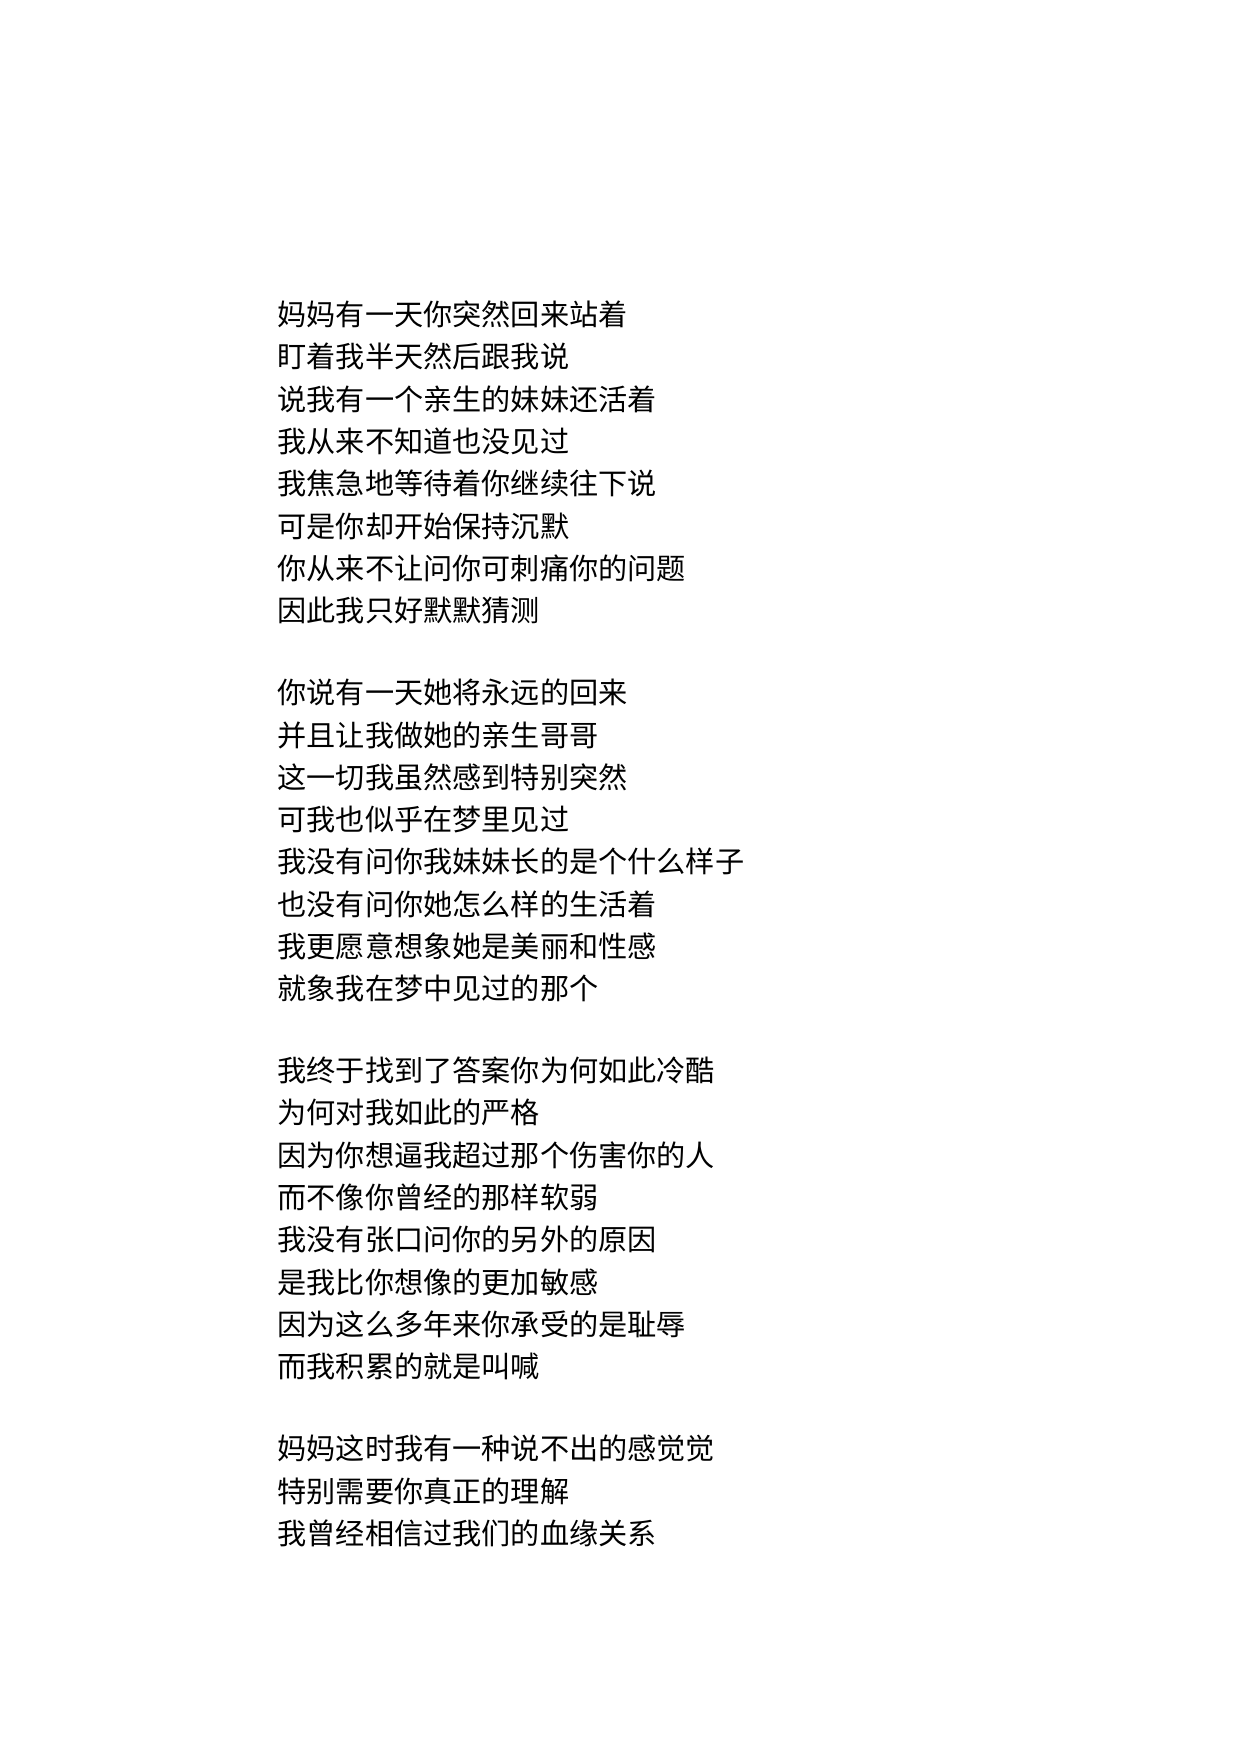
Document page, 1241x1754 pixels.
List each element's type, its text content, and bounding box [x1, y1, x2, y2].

text 这一切我虽然感到特别突然 [187, 754, 1053, 797]
text 妈妈这时我有一种说不出的感觉觉 [187, 1426, 1053, 1468]
text 盯着我半天然后跟我说 [187, 334, 1053, 376]
text 说我有一个亲生的妹妹还活着 [187, 376, 1053, 419]
text 也没有问你她怎么样的生活着 [187, 881, 1053, 923]
text 并且让我做她的亲生哥哥 [187, 712, 1053, 754]
text 我没有张口问你的另外的原因 [187, 1217, 1053, 1259]
text 而我积累的就是叫喊 [187, 1344, 1053, 1386]
text 而不像你曾经的那样软弱 [187, 1175, 1053, 1217]
text 我没有问你我妹妹长的是个什么样子 [187, 839, 1053, 881]
text 因为这么多年来你承受的是耻辱 [187, 1302, 1053, 1344]
text 特别需要你真正的理解 [187, 1468, 1053, 1510]
text 就象我在梦中见过的那个 [187, 966, 1053, 1008]
text 我更愿意想象她是美丽和性感 [187, 923, 1053, 966]
text 你从来不让问你可刺痛你的问题 [187, 546, 1053, 588]
text 可是你却开始保持沉默 [187, 503, 1053, 546]
text 是我比你想像的更加敏感 [187, 1259, 1053, 1302]
text 我从来不知道也没见过 [187, 419, 1053, 461]
text 妈妈有一天你突然回来站着 [187, 292, 1053, 334]
text 我焦急地等待着你继续往下说 [187, 461, 1053, 503]
text 你说有一天她将永远的回来 [187, 670, 1053, 712]
text 我终于找到了答案你为何如此冷酷 [187, 1048, 1053, 1090]
text 因为你想逼我超过那个伤害你的人 [187, 1132, 1053, 1175]
text 我曾经相信过我们的血缘关系 [187, 1510, 1053, 1553]
text 因此我只好默默猜测 [187, 588, 1053, 630]
text 为何对我如此的严格 [187, 1090, 1053, 1132]
text 可我也似乎在梦里见过 [187, 797, 1053, 839]
